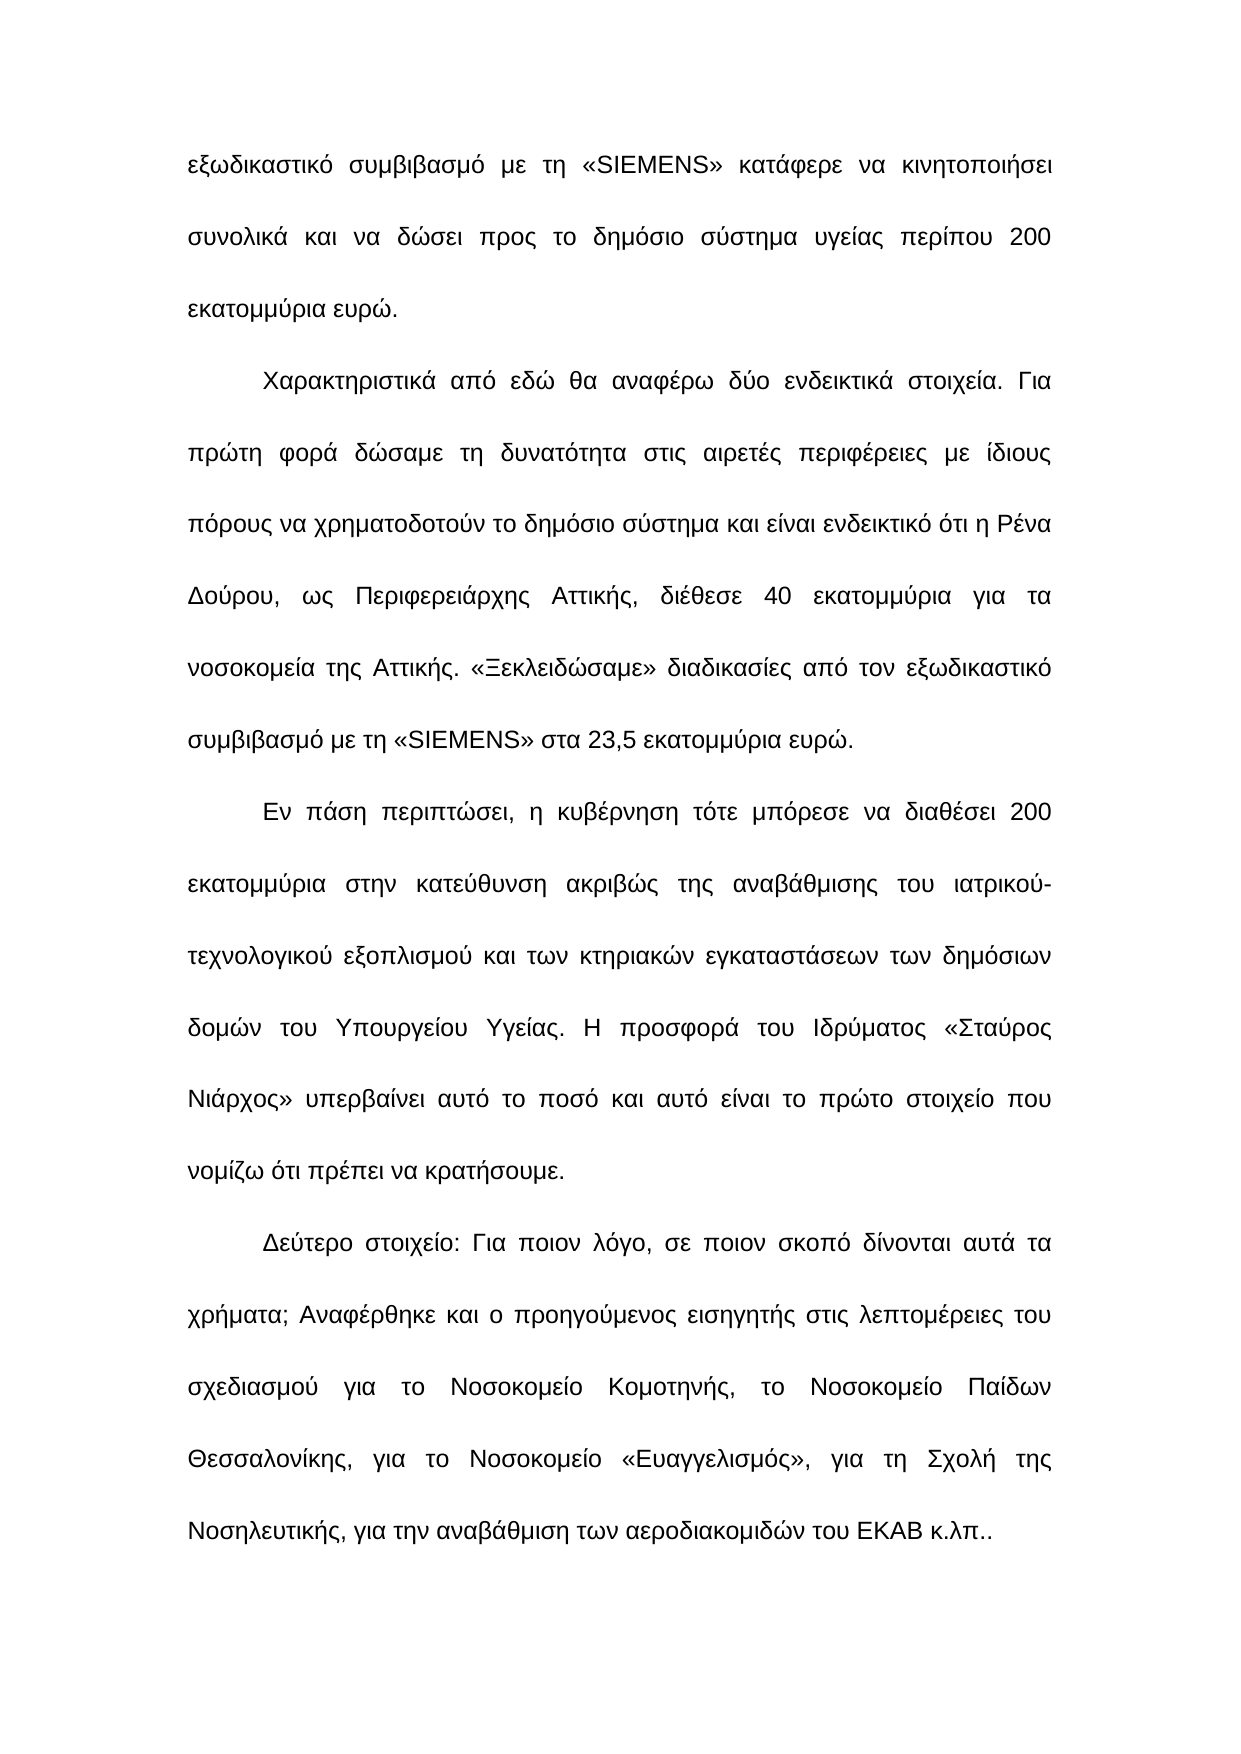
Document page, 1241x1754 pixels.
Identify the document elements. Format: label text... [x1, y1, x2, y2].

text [187, 150, 1053, 322]
text Χαρακτηριστικά από εδώ θα αναφέρω δύο ενδεικτικά στοιχεία. Για πρώτη φορά δώσαμε τη δυνατότητα στις αιρετές περιφέρειες με ίδιους πόρους να χρηματοδοτούν το δημόσιο σύστημα και είναι ενδεικτικό ότι η Ρένα Δούρου, ως Περιφερειάρχης Αττικής, διέθεσε 40 εκατομμύρια για τα νοσοκομεία της Αττικής. «Ξεκλειδώσαμε» διαδικασίες από τον εξωδικαστικό συμβιβασμό με τη «SIEMENS» στα 23,5 εκατομμύρια ευρώ. [187, 366, 1053, 754]
text Δεύτερο στοιχείο: Για ποιον λόγο, σε ποιον σκοπό δίνονται αυτά τα χρήματα; Αναφέρθηκε και ο προηγούμενος εισηγητής στις λεπτομέρειες του σχεδιασμού για το Νοσοκομείο Κομοτηνής, το Νοσοκομείο Παίδων Θεσσαλονίκης, για το Νοσοκομείο «Ευαγγελισμός», για τη Σχολή της Νοσηλευτικής, για την αναβάθμιση των αεροδιακομιδών του ΕΚΑΒ κ.λπ.. [187, 1228, 1053, 1544]
text Εν πάση περιπτώσει, η κυβέρνηση τότε μπόρεσε να διαθέσει 200 εκατομμύρια στην κατεύθυνση ακριβώς της αναβάθμισης του ιατρικού-τεχνολογικού εξοπλισμού και των κτηριακών εγκαταστάσεων των δημόσιων δομών του Υπουργείου Υγείας. Η προσφορά του Ιδρύματος «Σταύρος Νιάρχος» υπερβαίνει αυτό το ποσό και αυτό είναι το πρώτο στοιχείο που νομίζω ότι πρέπει να κρατήσουμε. [187, 797, 1053, 1185]
